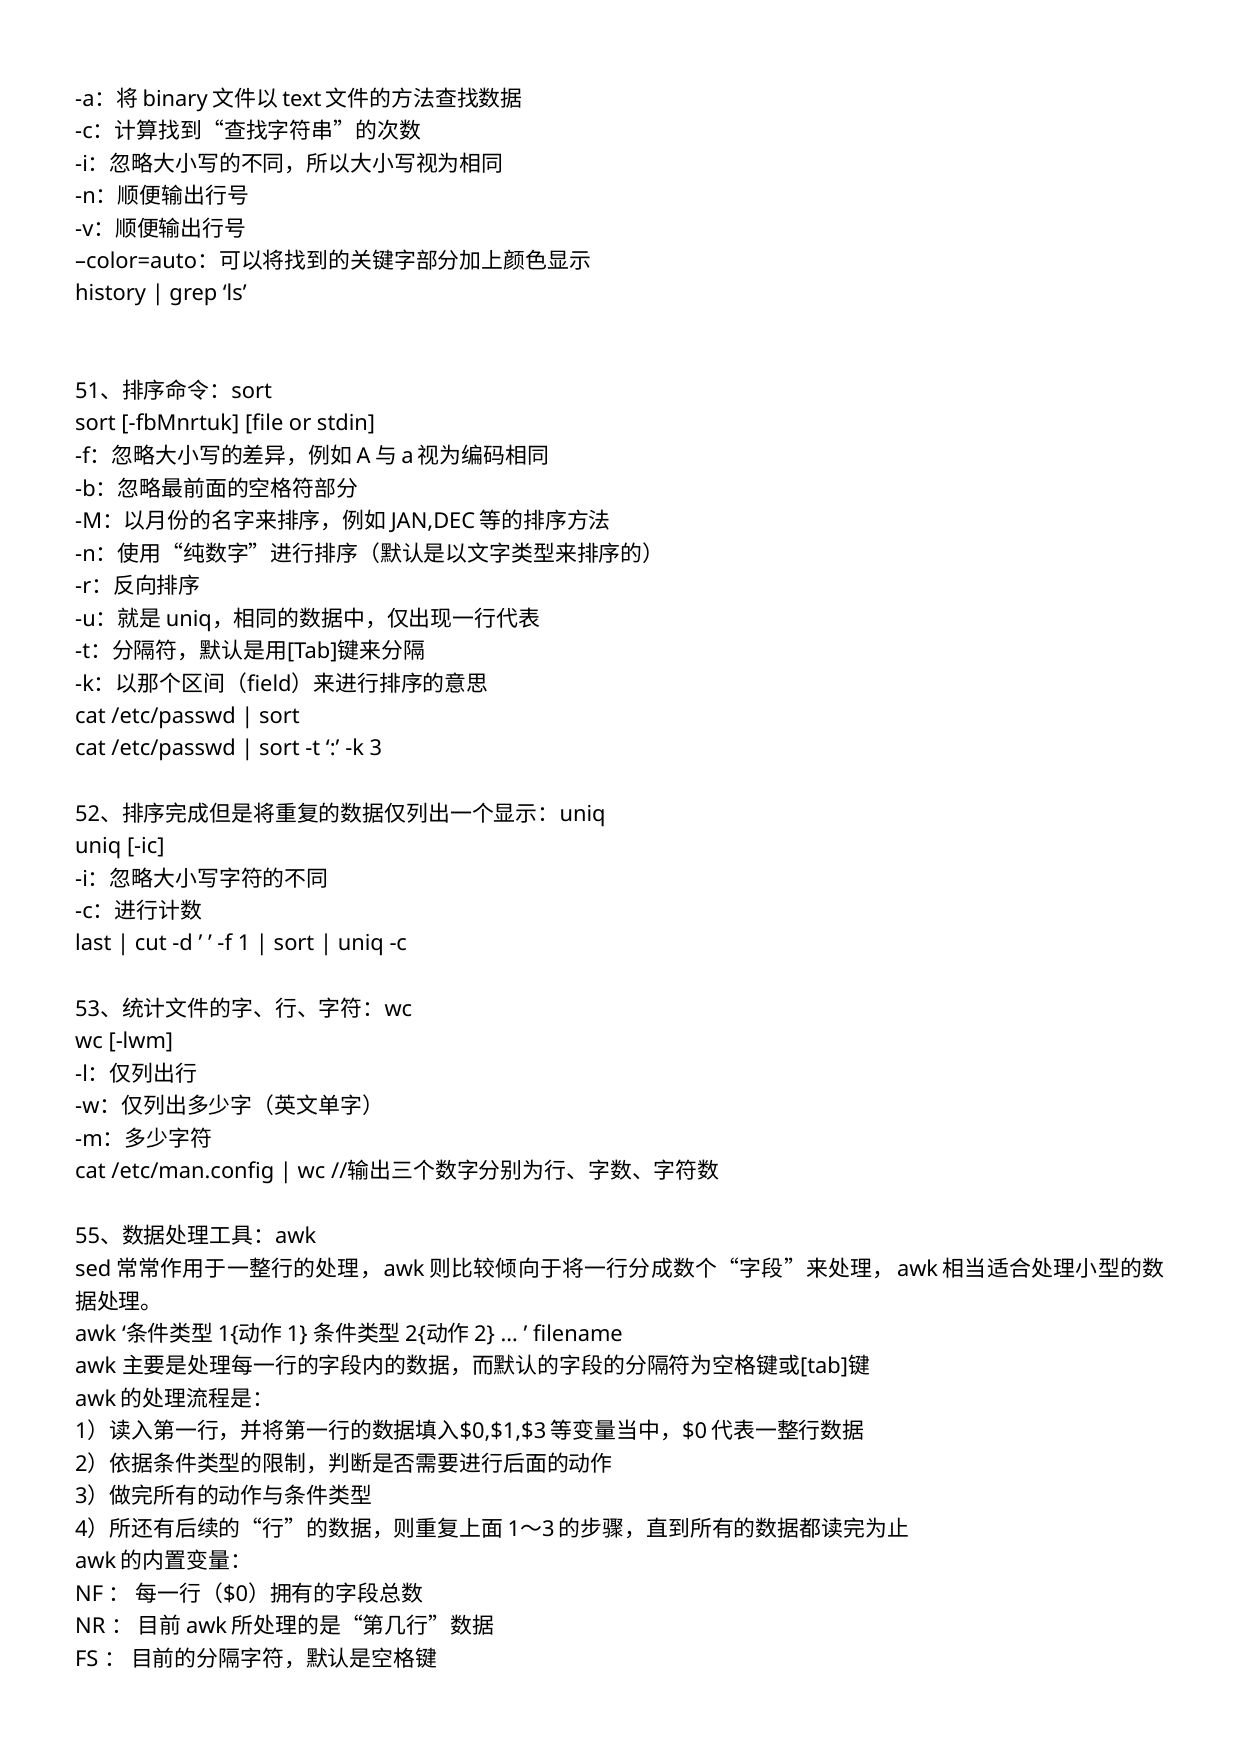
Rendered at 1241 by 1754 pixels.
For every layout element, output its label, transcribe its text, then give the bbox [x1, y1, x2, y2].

text NR ： 目前awk所处理的是“第几行”数据 [75, 1608, 1165, 1641]
text -n：使用“纯数字”进行排序（默认是以文字类型来排序的） [75, 536, 1165, 568]
text -c：进行计数 [75, 893, 1165, 926]
text -l：仅列出行 [75, 1056, 1165, 1088]
text -v：顺便输出行号 [75, 211, 1165, 243]
text 55、数据处理工具：awk [75, 1218, 1165, 1251]
text awk ‘条件类型1{动作1} 条件类型2{动作2} … ’ filename [75, 1316, 1165, 1348]
text sort [-fbMnrtuk] [file or stdin] [75, 406, 1165, 438]
text 1）读入第一行，并将第一行的数据填入$0,$1,$3等变量当中，$0代表一整行数据 [75, 1413, 1165, 1446]
text -w：仅列出多少字（英文单字） [75, 1088, 1165, 1121]
text -k：以那个区间（field）来进行排序的意思 [75, 666, 1165, 698]
text awk的处理流程是： [75, 1381, 1165, 1413]
text -a：将binary文件以text文件的方法查找数据 [75, 81, 1165, 113]
text wc [-lwm] [75, 1023, 1165, 1056]
text -i：忽略大小写字符的不同 [75, 861, 1165, 893]
text -m：多少字符 [75, 1121, 1165, 1153]
text -f：忽略大小写的差异，例如A与a视为编码相同 [75, 438, 1165, 471]
text FS ： 目前的分隔字符，默认是空格键 [75, 1641, 1165, 1673]
text –color=auto：可以将找到的关键字部分加上颜色显示 [75, 243, 1165, 276]
text awk的内置变量： [75, 1543, 1165, 1576]
text awk 主要是处理每一行的字段内的数据，而默认的字段的分隔符为空格键或[tab]键 [75, 1348, 1165, 1381]
text uniq [-ic] [75, 828, 1165, 861]
text 52、排序完成但是将重复的数据仅列出一个显示：uniq [75, 796, 1165, 828]
text -b：忽略最前面的空格符部分 [75, 471, 1165, 503]
text -c：计算找到“查找字符串”的次数 [75, 113, 1165, 146]
text -t：分隔符，默认是用[Tab]键来分隔 [75, 633, 1165, 666]
text -n：顺便输出行号 [75, 178, 1165, 211]
text sed常常作用于一整行的处理，awk则比较倾向于将一行分成数个“字段”来处理，awk相当适合处理小型的数据处理。 [75, 1251, 1165, 1316]
text 2）依据条件类型的限制，判断是否需要进行后面的动作 [75, 1446, 1165, 1478]
text NF ： 每一行（$0）拥有的字段总数 [75, 1576, 1165, 1608]
text -i：忽略大小写的不同，所以大小写视为相同 [75, 146, 1165, 178]
text 51、排序命令：sort [75, 373, 1165, 406]
text -M：以月份的名字来排序，例如JAN,DEC等的排序方法 [75, 503, 1165, 536]
text cat /etc/passwd | sort -t ‘:’ -k 3 [75, 731, 1165, 763]
text -u：就是uniq，相同的数据中，仅出现一行代表 [75, 601, 1165, 633]
text -r：反向排序 [75, 568, 1165, 601]
text cat /etc/passwd | sort [75, 698, 1165, 731]
text 53、统计文件的字、行、字符：wc [75, 991, 1165, 1023]
text last | cut -d ’ ’ -f 1 | sort | uniq -c [75, 926, 1165, 958]
text history | grep ‘ls’ [75, 276, 1165, 308]
text cat /etc/man.config | wc //输出三个数字分别为行、字数、字符数 [75, 1153, 1165, 1186]
text 4）所还有后续的“行”的数据，则重复上面1～3的步骤，直到所有的数据都读完为止 [75, 1511, 1165, 1543]
text 3）做完所有的动作与条件类型 [75, 1478, 1165, 1511]
